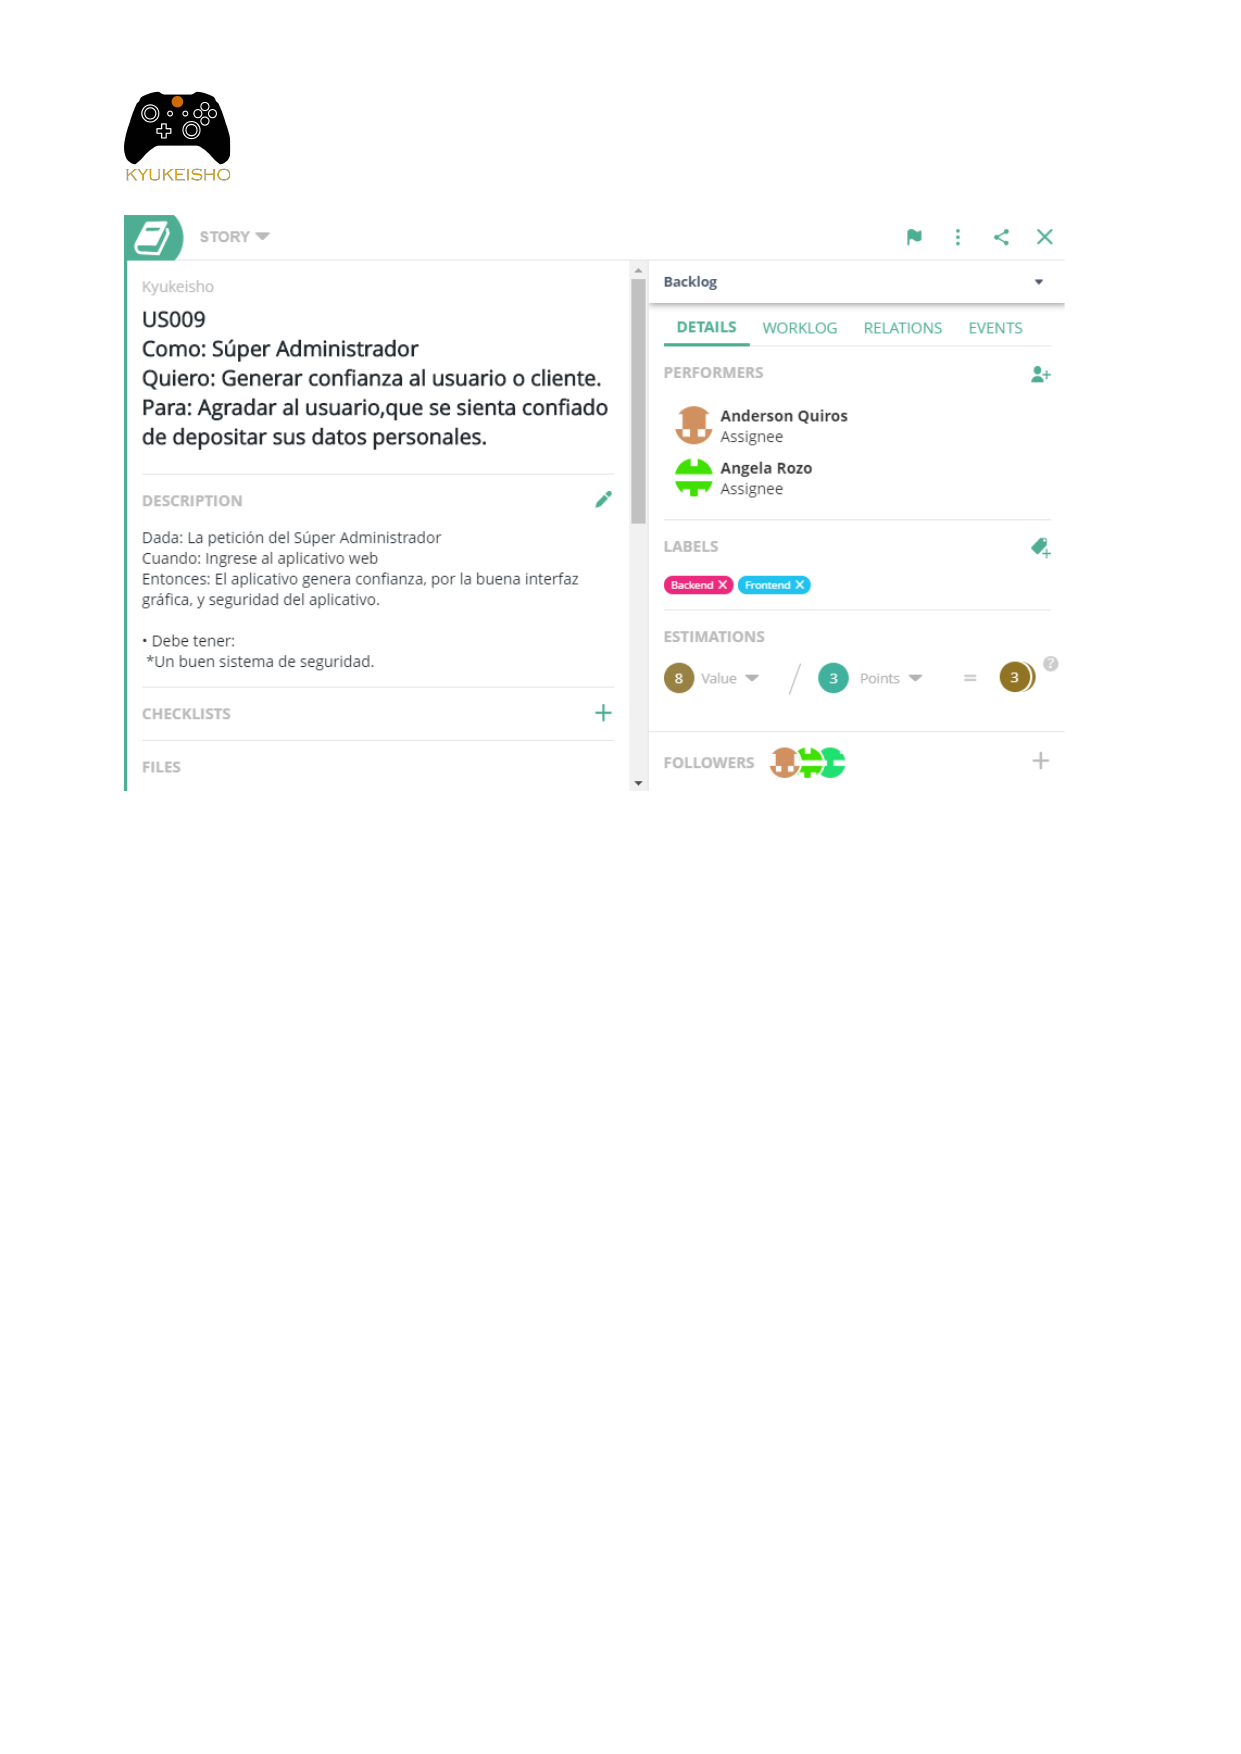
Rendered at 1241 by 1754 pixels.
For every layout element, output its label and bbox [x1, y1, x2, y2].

picture [124, 75, 231, 182]
picture [124, 215, 1065, 791]
